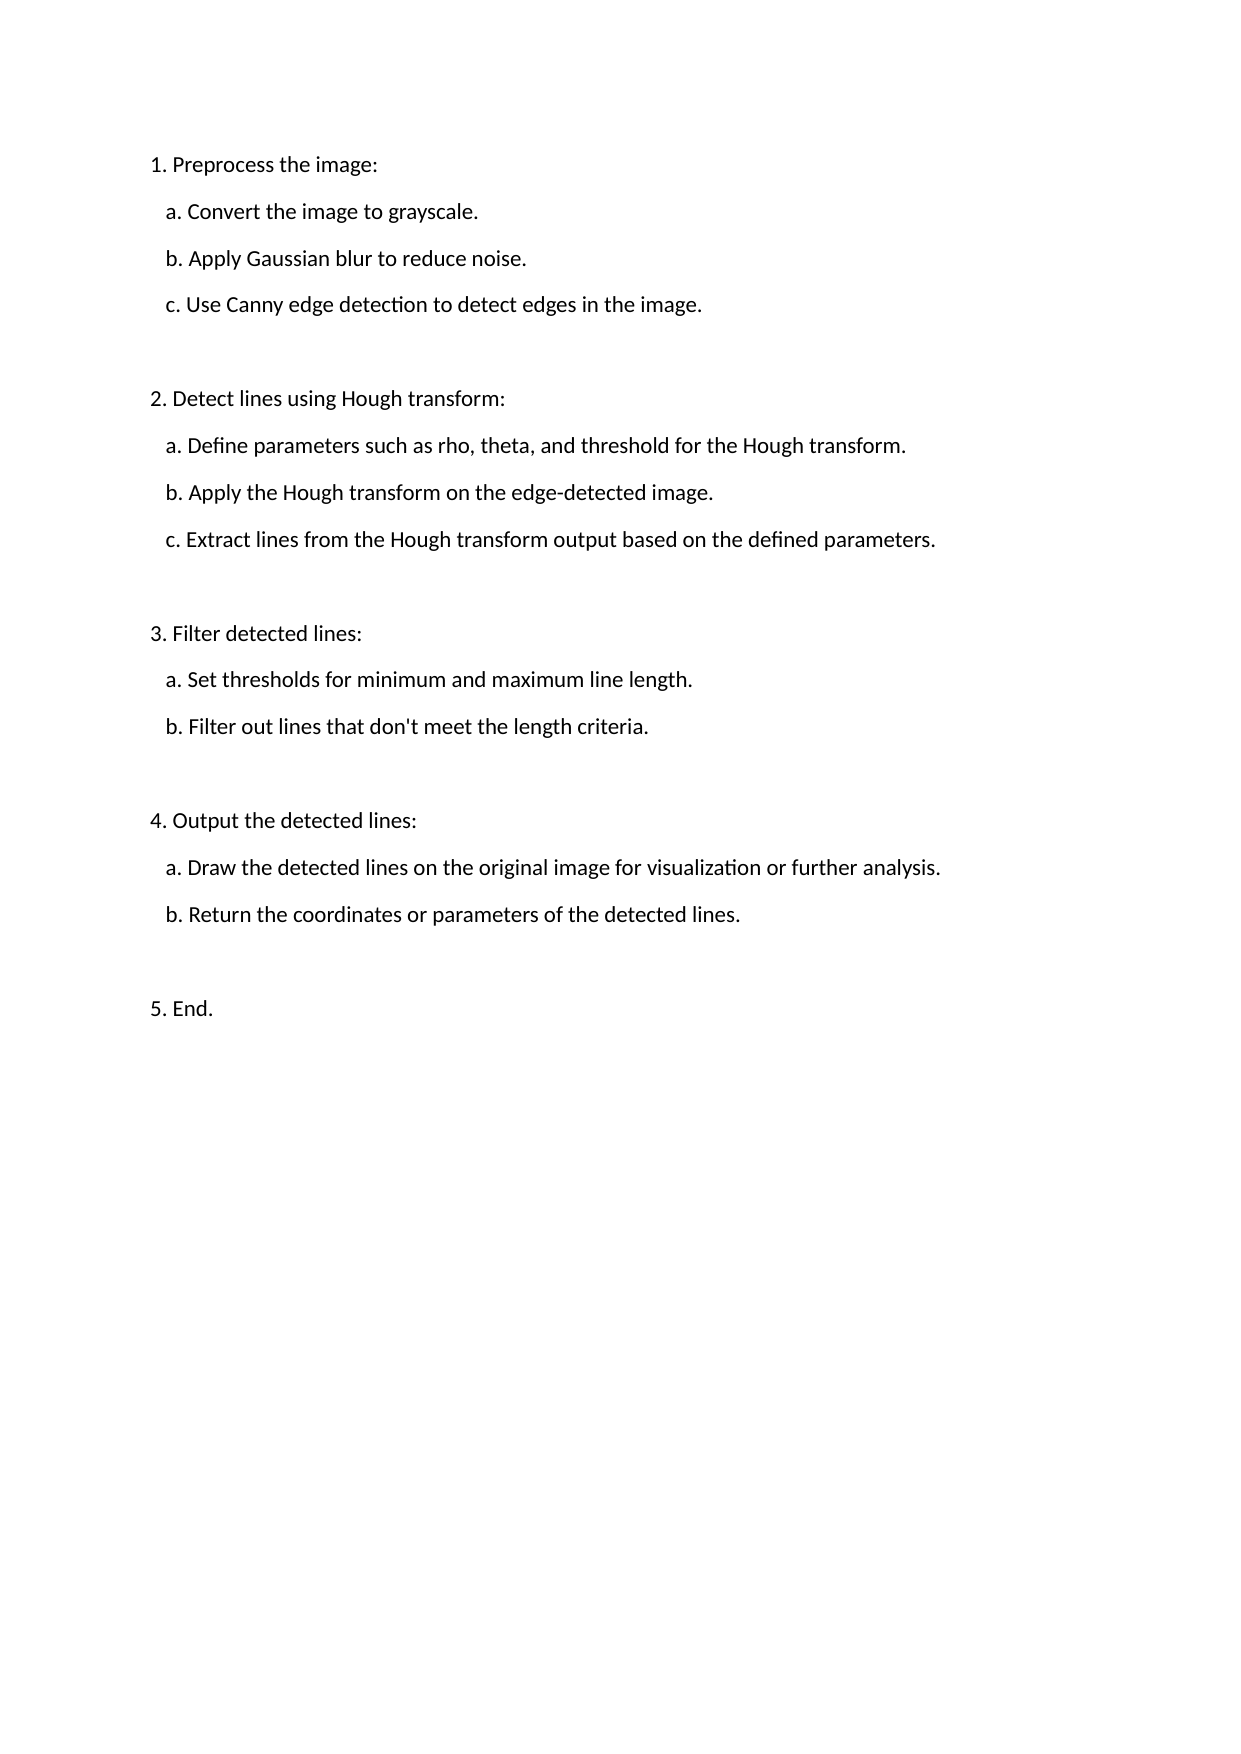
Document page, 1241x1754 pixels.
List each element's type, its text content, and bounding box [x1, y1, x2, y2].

text a. Draw the detected lines on the original image for visualization or further analysis. [150, 853, 1090, 881]
text 3. Filter detected lines: [150, 619, 1090, 647]
text b. Filter out lines that don't meet the length criteria. [150, 712, 1090, 741]
text b. Apply the Hough transform on the edge-detected image. [150, 478, 1090, 506]
text 4. Output the detected lines: [150, 806, 1090, 834]
text a. Set thresholds for minimum and maximum line length. [150, 666, 1090, 694]
text c. Extract lines from the Hough transform output based on the defined parameters. [150, 525, 1090, 553]
text 1. Preprocess the image: [150, 150, 1090, 178]
text a. Define parameters such as rho, theta, and threshold for the Hough transform. [150, 431, 1090, 459]
text c. Use Canny edge detection to detect edges in the image. [150, 291, 1090, 319]
text 5. End. [150, 994, 1090, 1022]
text b. Apply Gaussian blur to reduce noise. [150, 244, 1090, 272]
text 2. Detect lines using Hough transform: [150, 384, 1090, 412]
text b. Return the coordinates or parameters of the detected lines. [150, 900, 1090, 928]
text a. Convert the image to grayscale. [150, 197, 1090, 225]
